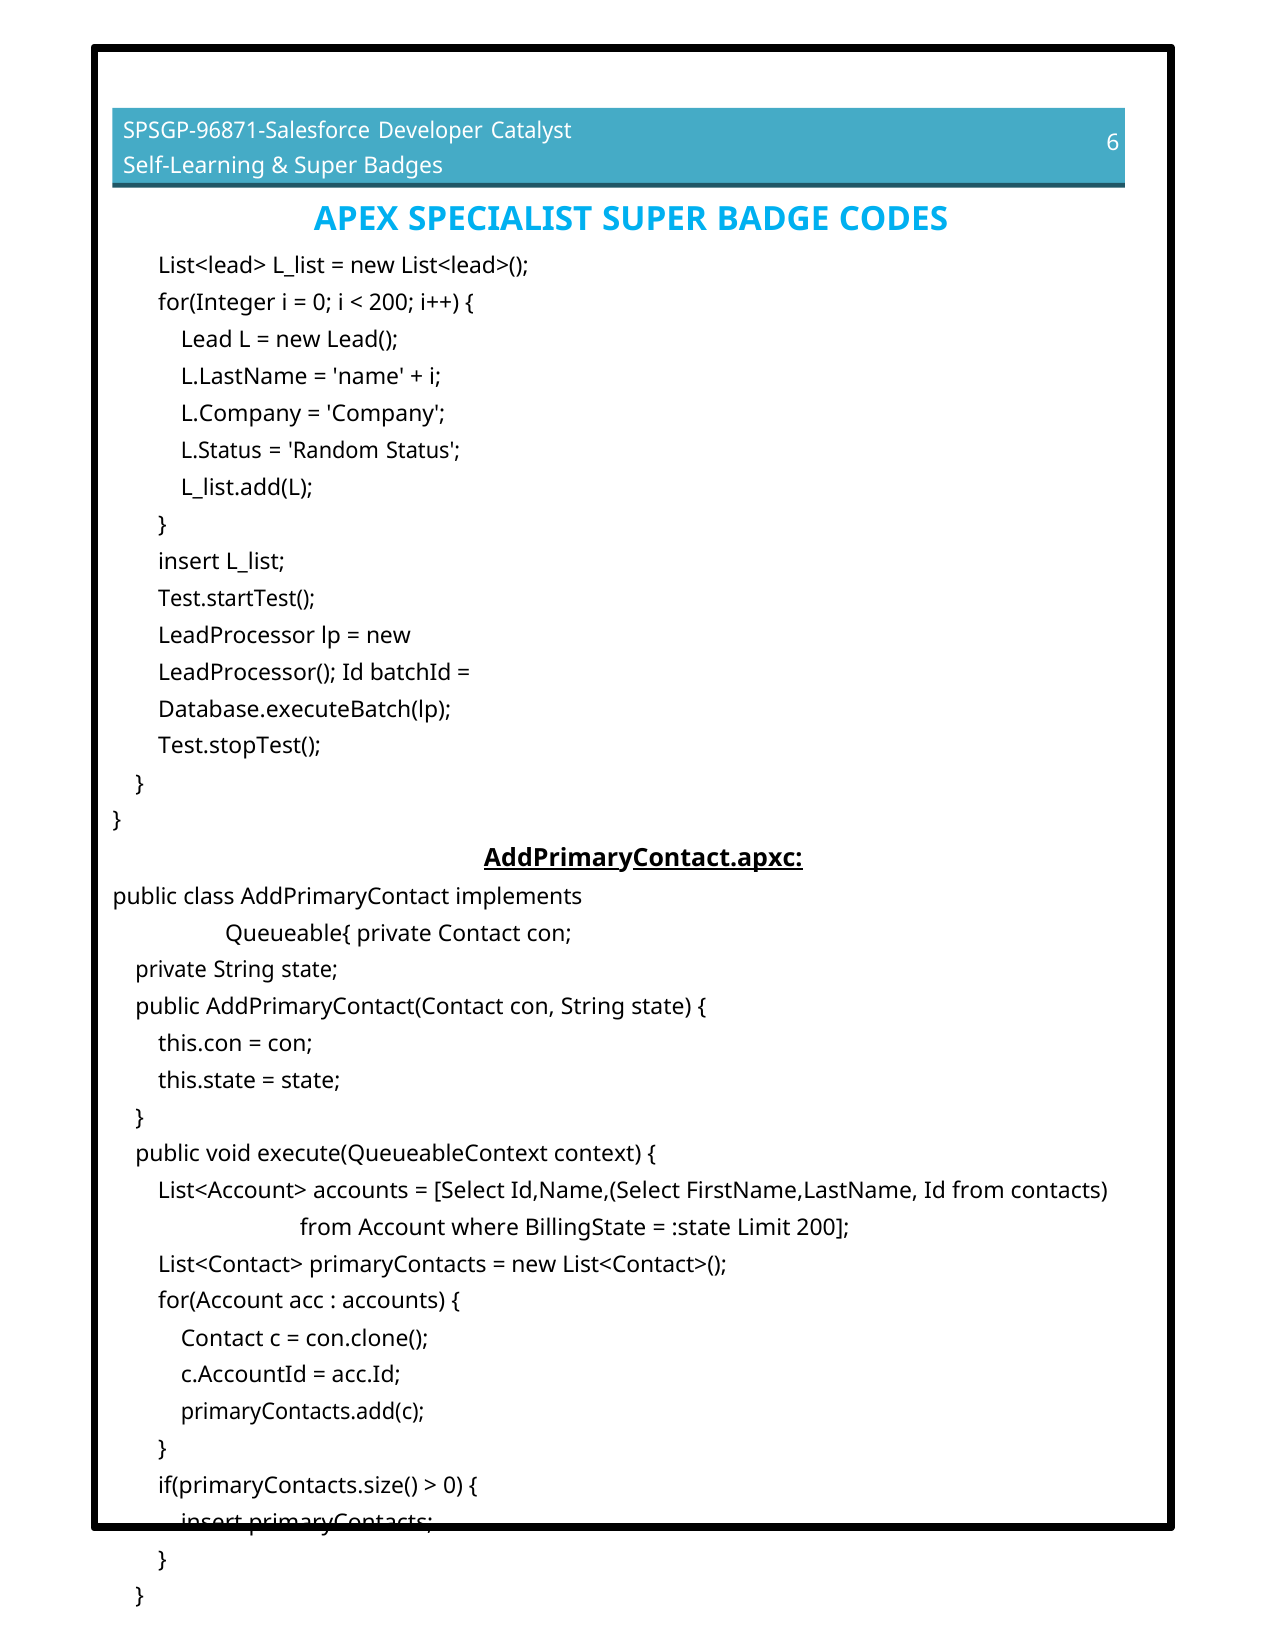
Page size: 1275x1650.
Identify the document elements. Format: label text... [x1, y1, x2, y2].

text List<Contact> primaryContacts = new List<Contact>(); for(Account acc : accounts) { [158, 1247, 811, 1316]
text List<Account> accounts = [Select Id,Name,(Select FirstName,LastName, Id from contacts) from Account where BillingState = :state Limit 200]; [158, 1174, 1110, 1242]
text } [135, 1101, 1156, 1132]
text if(primaryContacts.size() > 0) { insert primaryContacts; [158, 1469, 514, 1537]
text } [112, 803, 1156, 834]
text Self-Learning & Super Badges 6 [123, 142, 1156, 181]
text this.state = state; [158, 1064, 1156, 1095]
subtitle APEX SPECIALIST SUPER BADGE CODES [222, 195, 1040, 241]
text } [158, 1543, 1156, 1574]
text public class AddPrimaryContact implements Queueable{ private Contact con; [112, 879, 707, 948]
text private String state; [135, 953, 1156, 985]
text LeadProcessor lp = new LeadProcessor(); Id batchId = Database.executeBatch(lp); Test.stopTest(); [158, 619, 583, 761]
text Contact c = con.clone(); c.AccountId = acc.Id; primaryContacts.add(c); [181, 1321, 514, 1426]
text SPSGP-96871-Salesforce Developer Catalyst [123, 121, 1156, 142]
text public AddPrimaryContact(Contact con, String state) { this.con = con; [135, 990, 707, 1058]
text } [158, 508, 1156, 539]
text Lead L = new Lead(); L.LastName = 'name' + i; L.Company = 'Company'; L.Status = 'Random Status'; L_list.add(L); [181, 323, 514, 502]
text } [135, 1579, 1156, 1611]
text List<lead> L_list = new List<lead>(); for(Integer i = 0; i < 200; i++) { [158, 249, 620, 318]
text } [158, 1432, 1156, 1463]
text public void execute(QueueableContext context) { [135, 1137, 1156, 1168]
text insert L_list; Test.startTest(); [158, 545, 364, 613]
text } [135, 766, 1156, 798]
subtitle AddPrimaryContact.apxc: [484, 839, 1156, 873]
